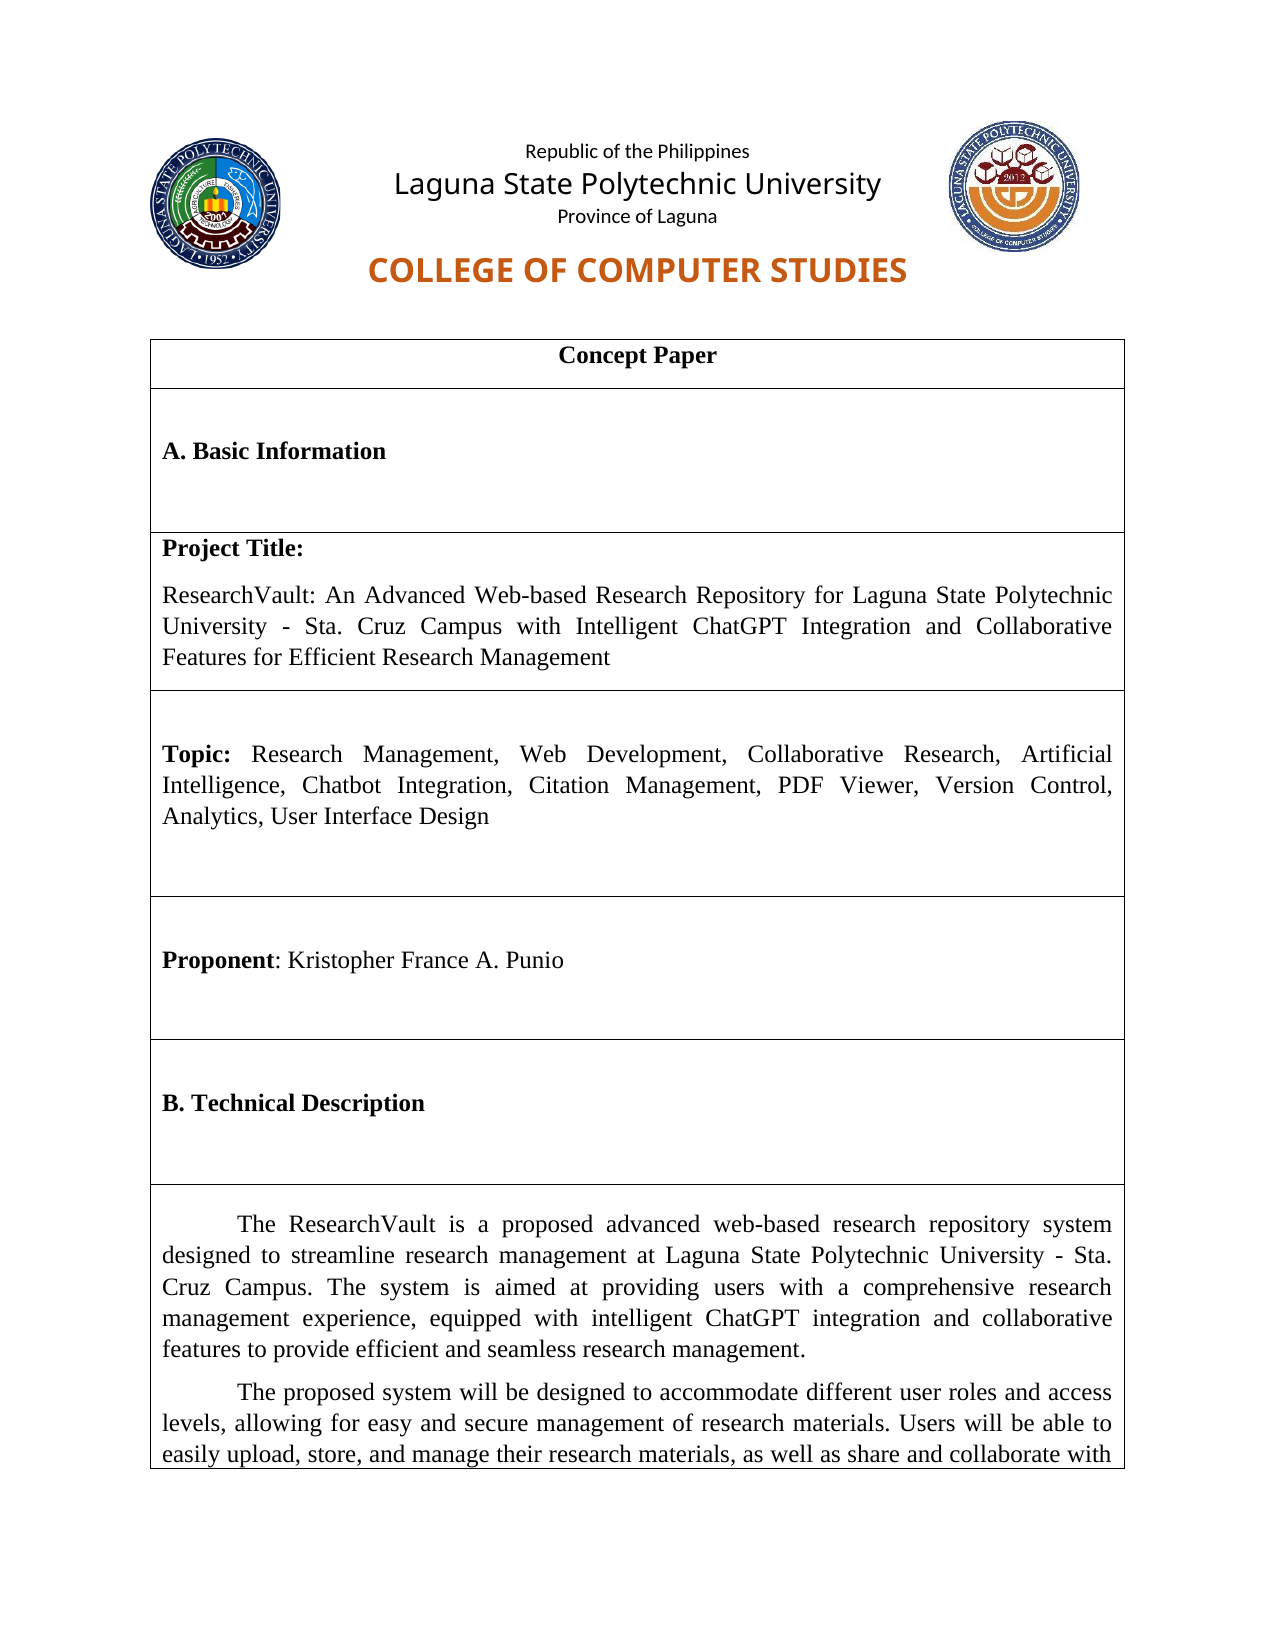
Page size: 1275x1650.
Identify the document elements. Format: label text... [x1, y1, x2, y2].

picture [150, 229, 281, 247]
text Republic of the Philippines [150, 138, 1125, 164]
table_cell Project Title: ResearchVault: An Advanced Web-based Research Repository for Laguna State Polytechnic University - Sta. Cruz Campus with Intelligent ChatGPT Integration and Collaborative Features for Efficient Research Management [151, 533, 1124, 690]
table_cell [151, 1185, 1124, 1468]
table_cell Topic: Research Management, Web Development, Collaborative Research, Artificial Intelligence, Chatbot Integration, Citation Management, PDF Viewer, Version Control, Analytics, User Interface Design [151, 691, 1124, 896]
table_cell A. Basic Information [151, 389, 1124, 532]
text Province of Laguna [150, 203, 1125, 229]
table_cell Proponent: Kristopher France A. Punio [151, 897, 1124, 1039]
table_header Concept Paper [151, 340, 1124, 387]
text Laguna State Polytechnic University [150, 164, 1125, 203]
picture [948, 229, 1080, 247]
text COLLEGE OF COMPUTER STUDIES [150, 247, 1125, 292]
table_cell B. Technical Description [151, 1040, 1124, 1183]
picture [948, 121, 1080, 138]
